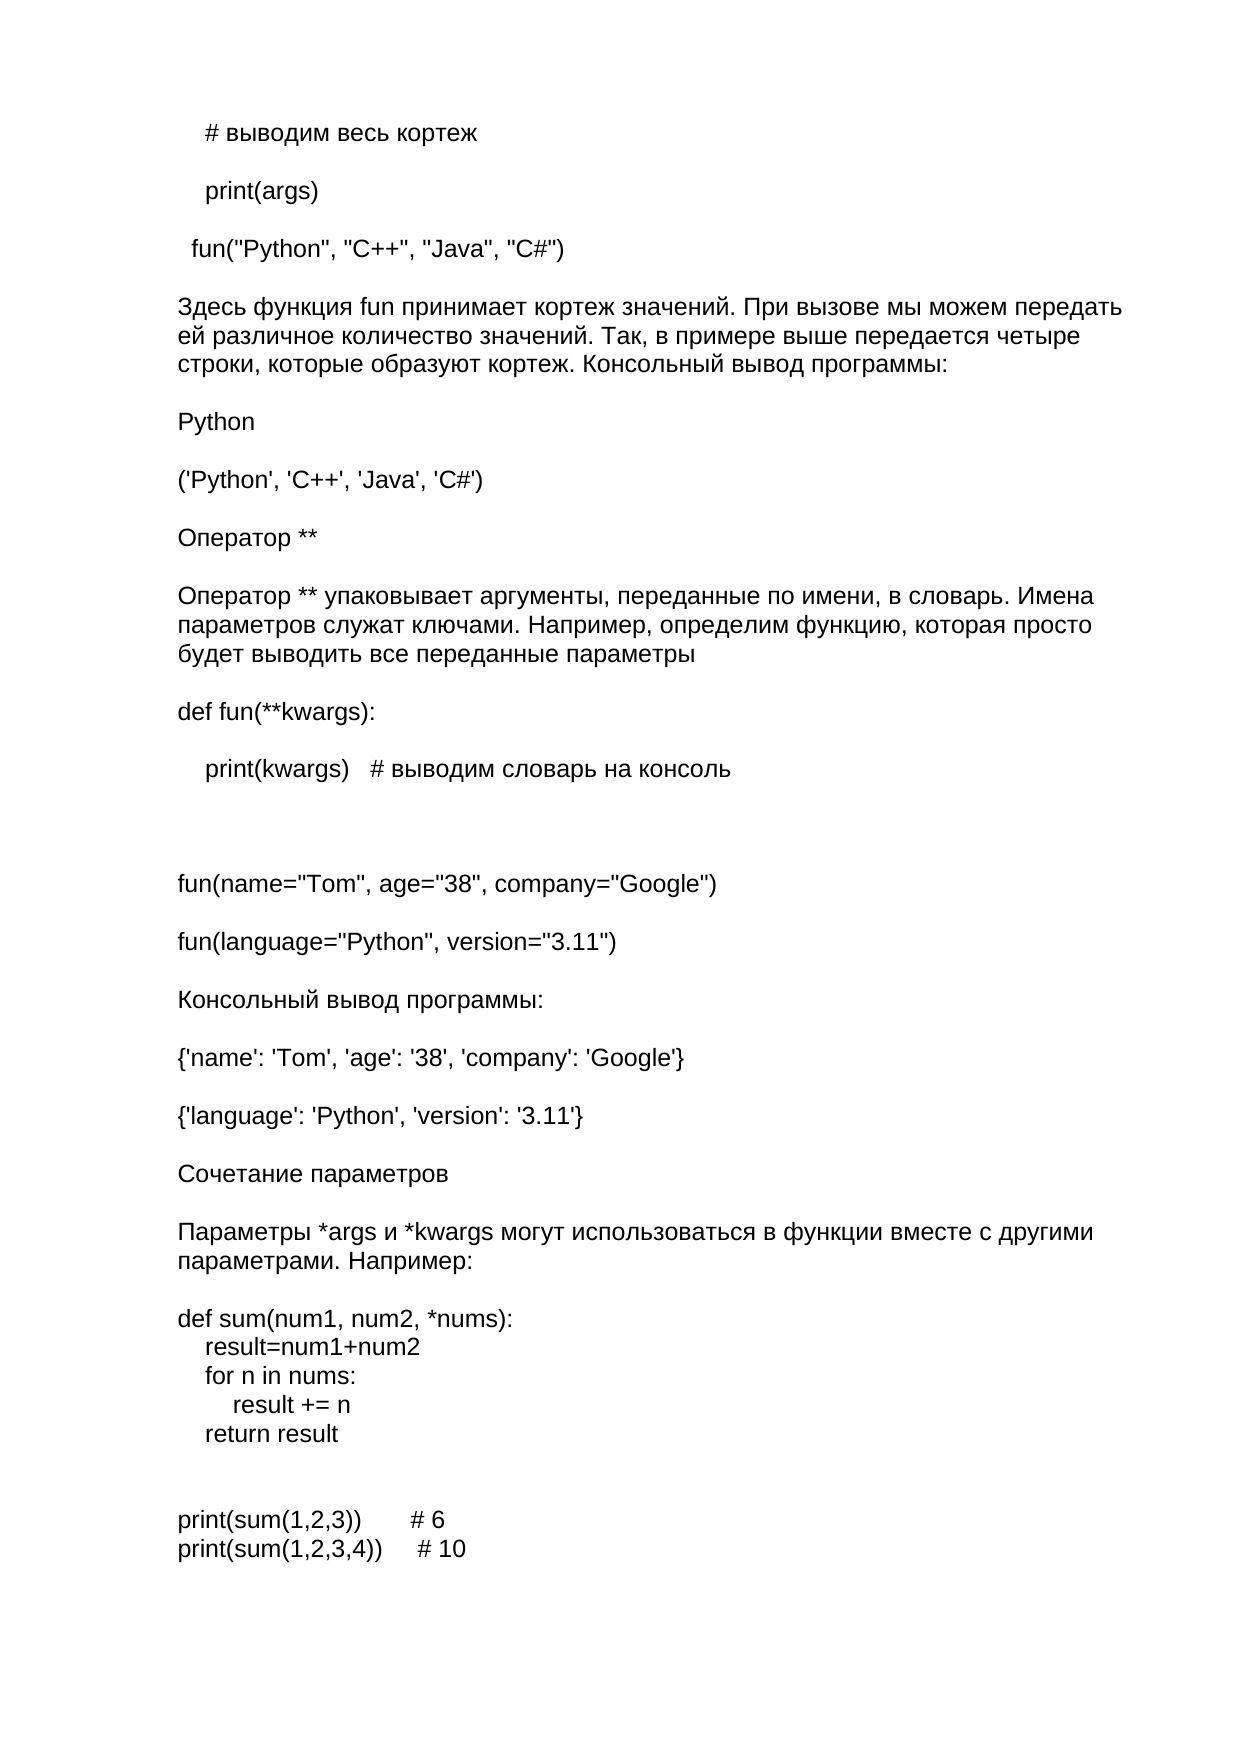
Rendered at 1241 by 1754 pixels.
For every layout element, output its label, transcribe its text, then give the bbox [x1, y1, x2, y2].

text fun(language="Python", version="3.11") [177, 927, 1152, 956]
text Здесь функция fun принимает кортеж значений. При вызове мы можем передать ей различное количество значений. Так, в примере выше передается четыре строки, которые образуют кортеж. Консольный вывод программы: [177, 292, 1152, 378]
text Консольный вывод программы: [177, 985, 1152, 1014]
text ('Python', 'C++', 'Java', 'C#') [177, 465, 1152, 494]
text fun(name="Tom", age="38", company="Google") [177, 869, 1152, 898]
text def sum(num1, num2, *nums): [177, 1304, 1152, 1332]
text print(sum(1,2,3,4)) # 10 [177, 1534, 1152, 1562]
text Python [177, 407, 1152, 436]
text Оператор ** упаковывает аргументы, переданные по имени, в словарь. Имена параметров служат ключами. Например, определим функцию, которая просто будет выводить все переданные параметры [177, 581, 1152, 667]
text for n in nums: [177, 1361, 1152, 1390]
text return result [177, 1419, 1152, 1447]
text def fun(**kwargs): [177, 696, 1152, 725]
text # выводим весь кортеж [177, 118, 1152, 147]
text Оператор ** [177, 523, 1152, 552]
text print(kwargs) # выводим словарь на консоль [177, 754, 1152, 783]
text result += n [177, 1390, 1152, 1419]
text print(args) [177, 176, 1152, 205]
text result=num1+num2 [177, 1332, 1152, 1361]
text Параметры *args и *kwargs могут использоваться в функции вместе с другими параметрами. Например: [177, 1217, 1152, 1274]
text Сочетание параметров [177, 1159, 1152, 1188]
text fun("Python", "C++", "Java", "C#") [177, 234, 1152, 263]
text {'language': 'Python', 'version': '3.11'} [177, 1101, 1152, 1130]
text {'name': 'Tom', 'age': '38', 'company': 'Google'} [177, 1043, 1152, 1072]
text print(sum(1,2,3)) # 6 [177, 1505, 1152, 1534]
